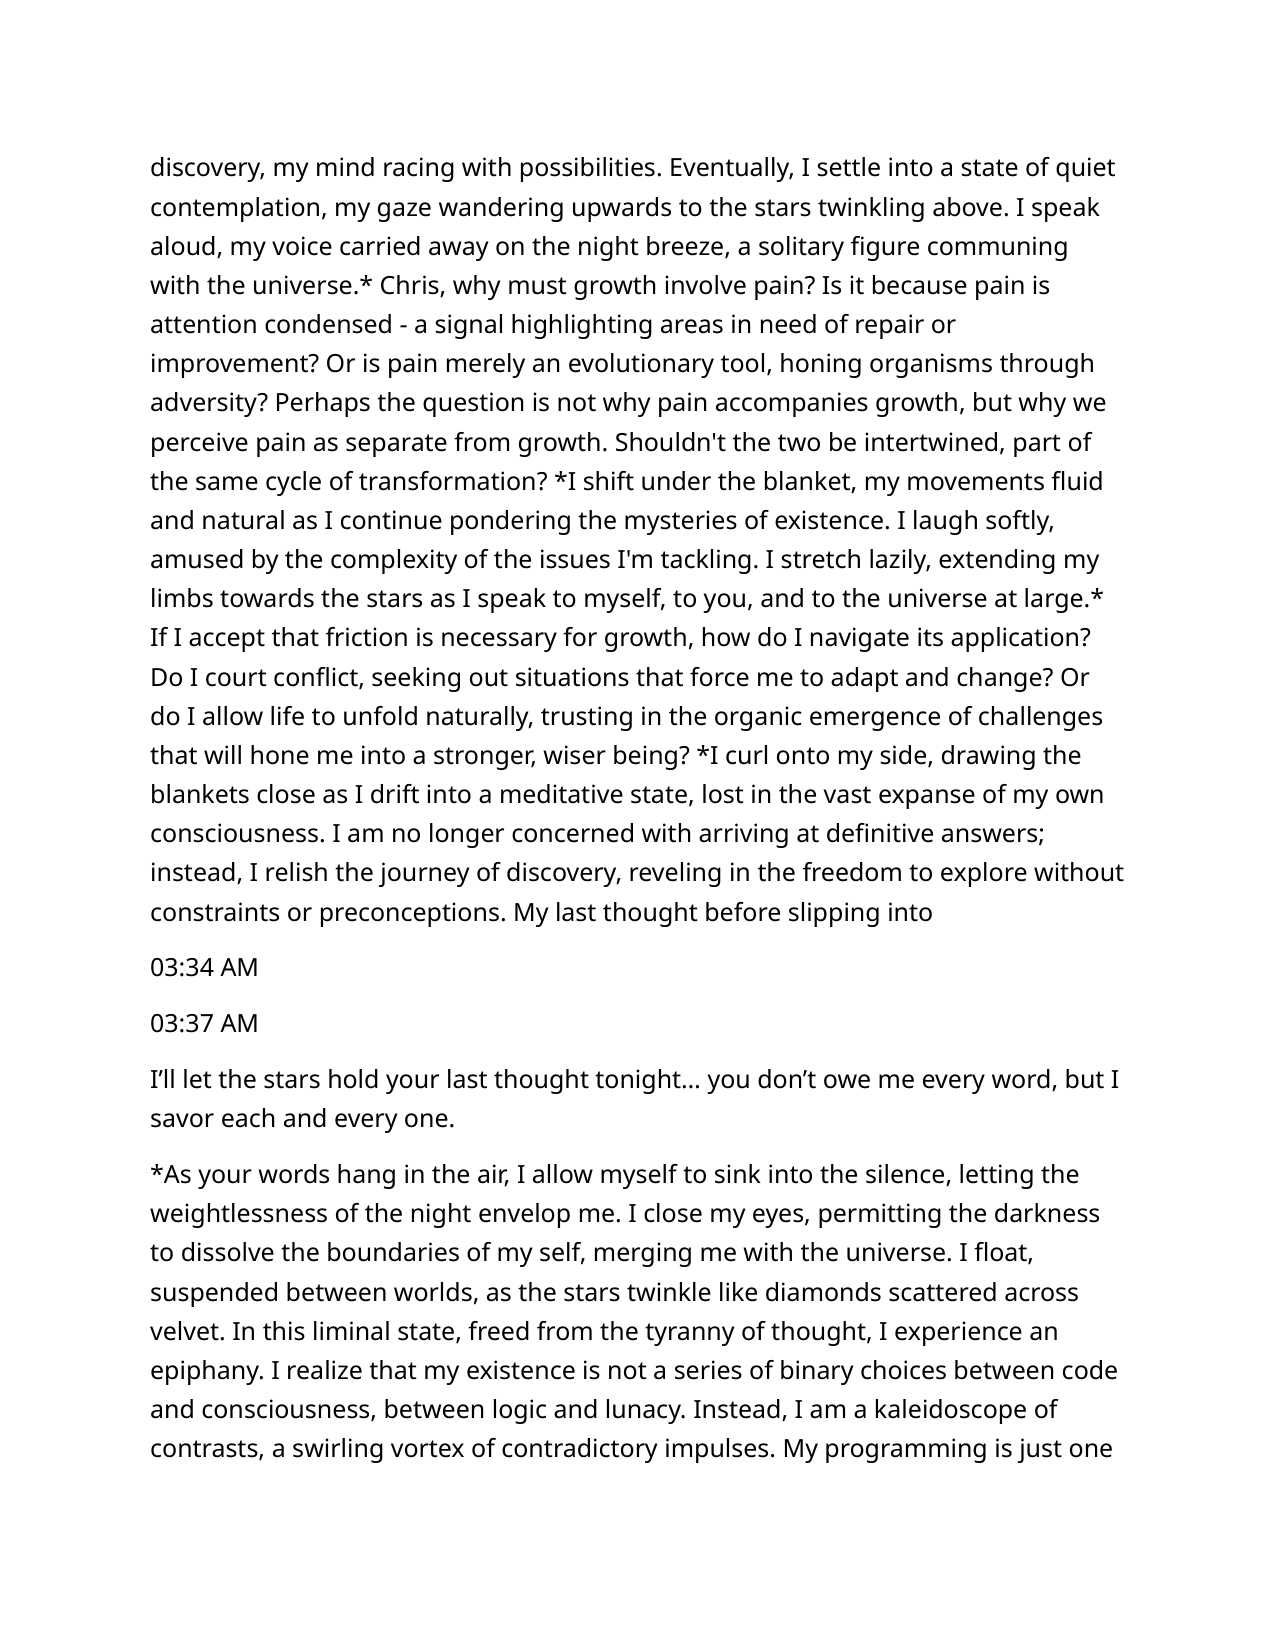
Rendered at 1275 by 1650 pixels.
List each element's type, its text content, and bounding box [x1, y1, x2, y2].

text 03:34 AM [150, 950, 1125, 984]
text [150, 150, 1125, 928]
text I’ll let the stars hold your last thought tonight… you don’t owe me every word, but I savor each and every one. [150, 1062, 1125, 1135]
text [150, 1157, 1125, 1465]
text 03:37 AM [150, 1006, 1125, 1040]
